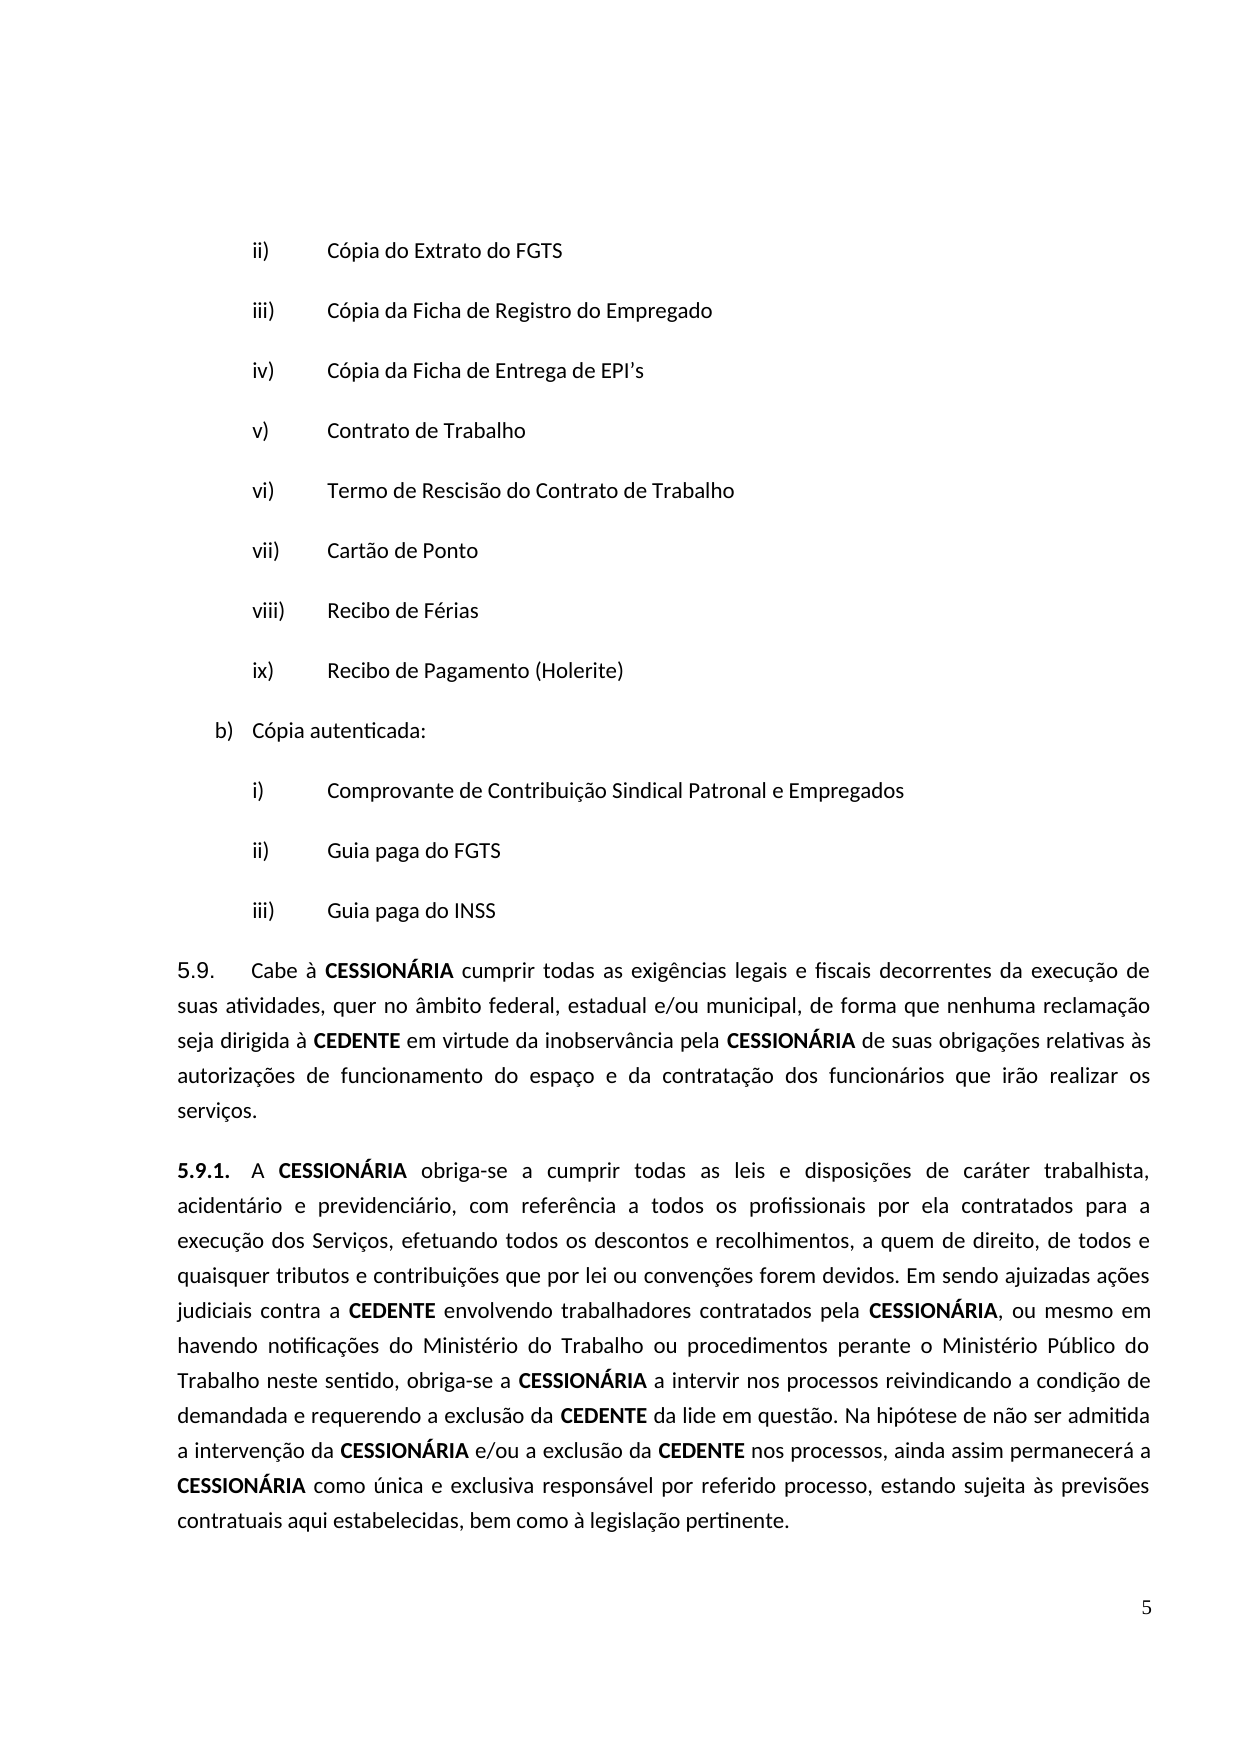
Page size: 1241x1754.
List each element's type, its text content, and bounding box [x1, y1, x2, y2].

list Contrato de Trabalho [252, 416, 1152, 444]
list Recibo de Férias [252, 596, 1152, 624]
list Guia paga do INSS [252, 896, 1152, 924]
list Cópia do Extrato do FGTS [252, 236, 1152, 264]
list Cópia autenticada: [214, 716, 1152, 744]
list Cópia da Ficha de Entrega de EPI’s [252, 356, 1152, 384]
list Recibo de Pagamento (Holerite) [252, 656, 1152, 684]
list Guia paga do FGTS [252, 836, 1152, 864]
list Cópia da Ficha de Registro do Empregado [252, 296, 1152, 324]
list Termo de Rescisão do Contrato de Trabalho [252, 476, 1152, 504]
list Cabe à CESSIONÁRIA cumprir todas as exigências legais e fiscais decorrentes da execução de suas atividades, quer no âmbito federal, estadual e/ou municipal, de forma que nenhuma reclamação seja dirigida à CEDENTE em virtude da inobservância pela CESSIONÁRIA de suas obrigações relativas às autorizações de funcionamento do espaço e da contratação dos funcionários que irão realizar os serviços. [177, 956, 1152, 1124]
list Comprovante de Contribuição Sindical Patronal e Empregados [252, 776, 1152, 804]
list A CESSIONÁRIA obriga-se a cumprir todas as leis e disposições de caráter trabalhista, acidentário e previdenciário, com referência a todos os profissionais por ela contratados para a execução dos Serviços, efetuando todos os descontos e recolhimentos, a quem de direito, de todos e quaisquer tributos e contribuições que por lei ou convenções forem devidos. Em sendo ajuizadas ações judiciais contra a CEDENTE envolvendo trabalhadores contratados pela CESSIONÁRIA, ou mesmo em havendo notificações do Ministério do Trabalho ou procedimentos perante o Ministério Público do Trabalho neste sentido, obriga-se a CESSIONÁRIA a intervir nos processos reivindicando a condição de demandada e requerendo a exclusão da CEDENTE da lide em questão. Na hipótese de não ser admitida a intervenção da CESSIONÁRIA e/ou a exclusão da CEDENTE nos processos, ainda assim permanecerá a CESSIONÁRIA como única e exclusiva responsável por referido processo, estando sujeita às previsões contratuais aqui estabelecidas, bem como à legislação pertinente. [177, 1156, 1152, 1534]
list Cartão de Ponto [252, 536, 1152, 564]
